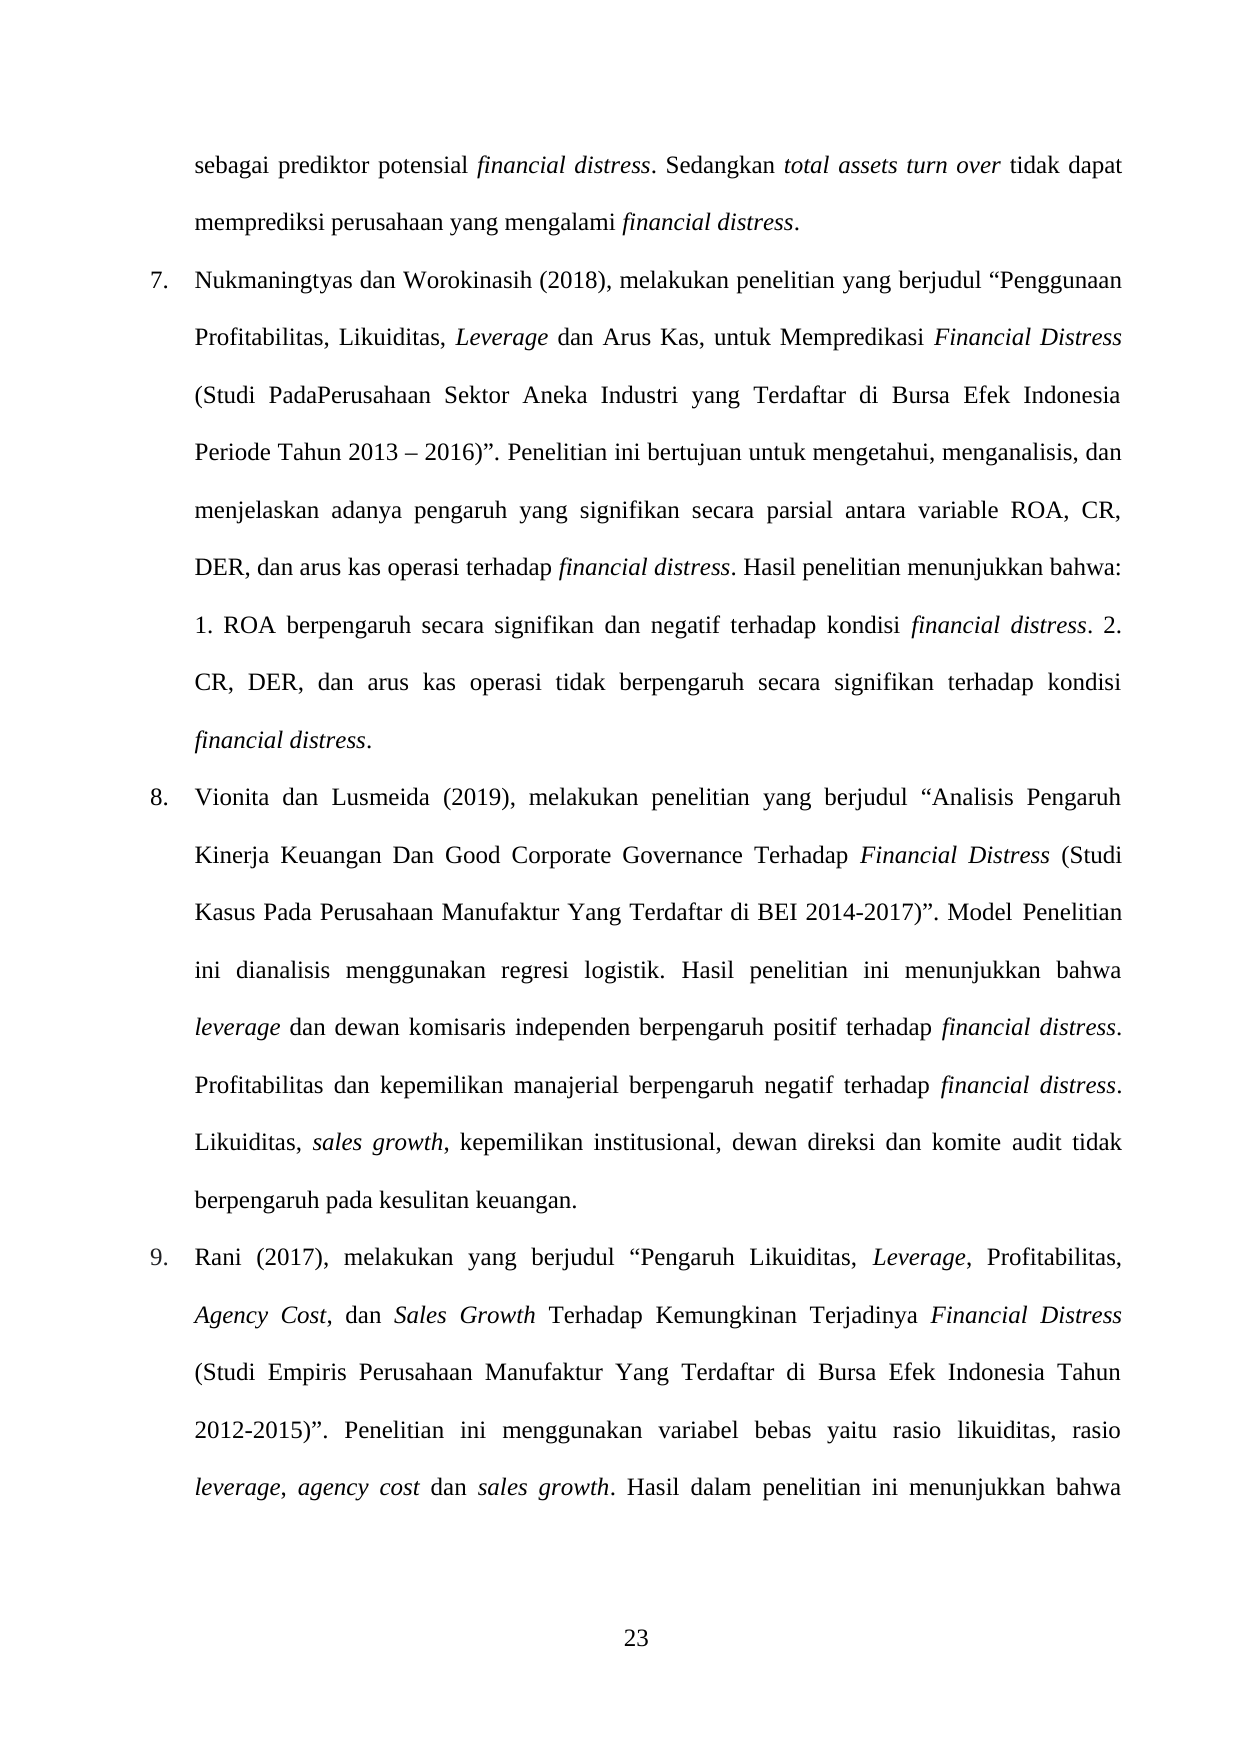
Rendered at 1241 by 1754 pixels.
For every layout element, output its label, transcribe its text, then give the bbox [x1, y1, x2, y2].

list Nukmaningtyas dan Worokinasih (2018), melakukan penelitian yang berjudul “Penggunaan Profitabilitas, Likuiditas, Leverage dan Arus Kas, untuk Mempredikasi Financial Distress (Studi PadaPerusahaan Sektor Aneka Industri yang Terdaftar di Bursa Efek Indonesia Periode Tahun 2013 – 2016)”. Penelitian ini bertujuan untuk mengetahui, menganalisis, dan menjelaskan adanya pengaruh yang signifikan secara parsial antara variable ROA, CR, DER, dan arus kas operasi terhadap financial distress. Hasil penelitian menunjukkan bahwa: 1. ROA berpengaruh secara signifikan dan negatif terhadap kondisi financial distress. 2. CR, DER, dan arus kas operasi tidak berpengaruh secara signifikan terhadap kondisi financial distress. [150, 265, 1122, 754]
list Vionita dan Lusmeida (2019), melakukan penelitian yang berjudul “Analisis Pengaruh Kinerja Keuangan Dan Good Corporate Governance Terhadap Financial Distress (Studi Kasus Pada Perusahaan Manufaktur Yang Terdaftar di BEI 2014-2017)”. Model Penelitian ini dianalisis menggunakan regresi logistik. Hasil penelitian ini menunjukkan bahwa leverage dan dewan komisaris independen berpengaruh positif terhadap financial distress. Profitabilitas dan kepemilikan manajerial berpengaruh negatif terhadap financial distress. Likuiditas, sales growth, kepemilikan institusional, dewan direksi dan komite audit tidak berpengaruh pada kesulitan keuangan. [150, 782, 1122, 1214]
